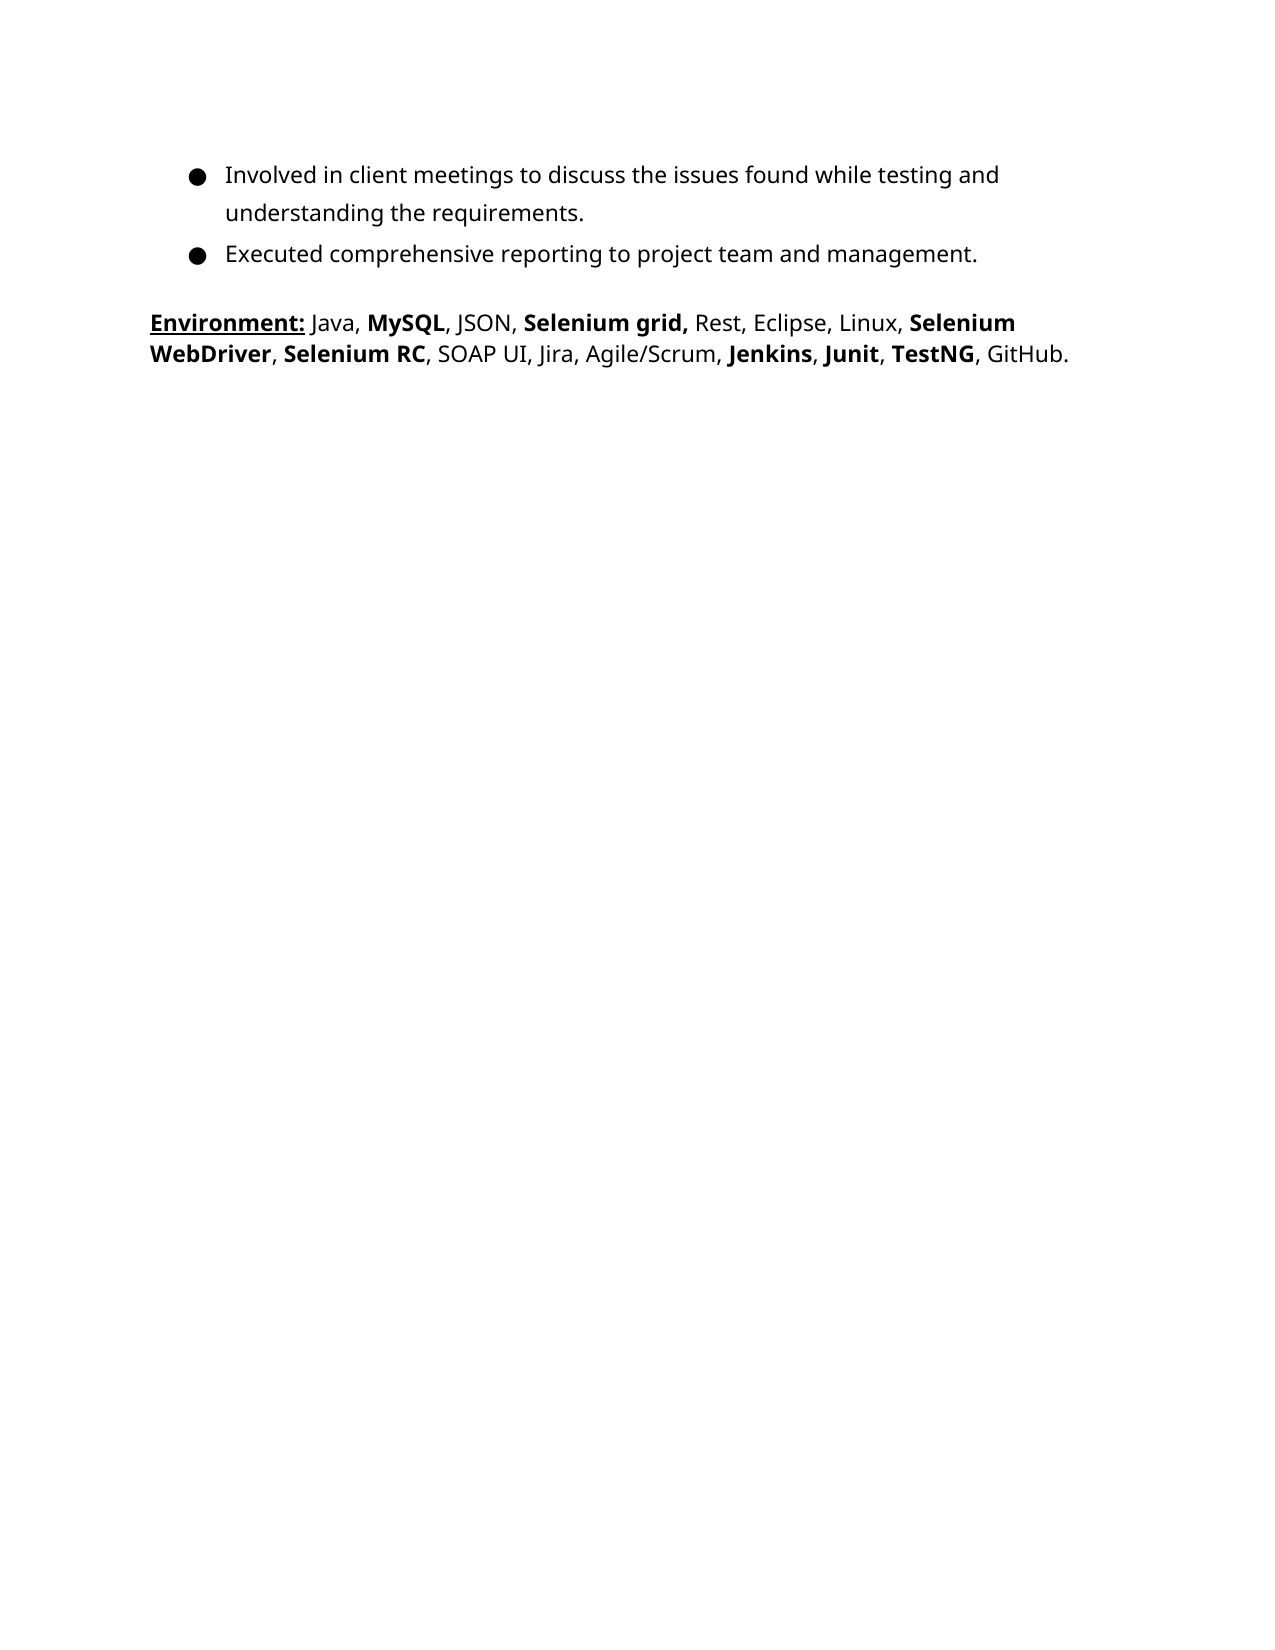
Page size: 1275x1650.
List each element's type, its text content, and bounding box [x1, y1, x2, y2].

list Involved in client meetings to discuss the issues found while testing and understanding the requirements. [187, 150, 1125, 228]
list Executed comprehensive reporting to project team and management. [187, 228, 1125, 275]
text Environment: Java, MySQL, JSON, Selenium grid, Rest, Eclipse, Linux, Selenium WebDriver, Selenium RC, SOAP UI, Jira, Agile/Scrum, Jenkins, Junit, TestNG, GitHub. [150, 306, 1125, 369]
